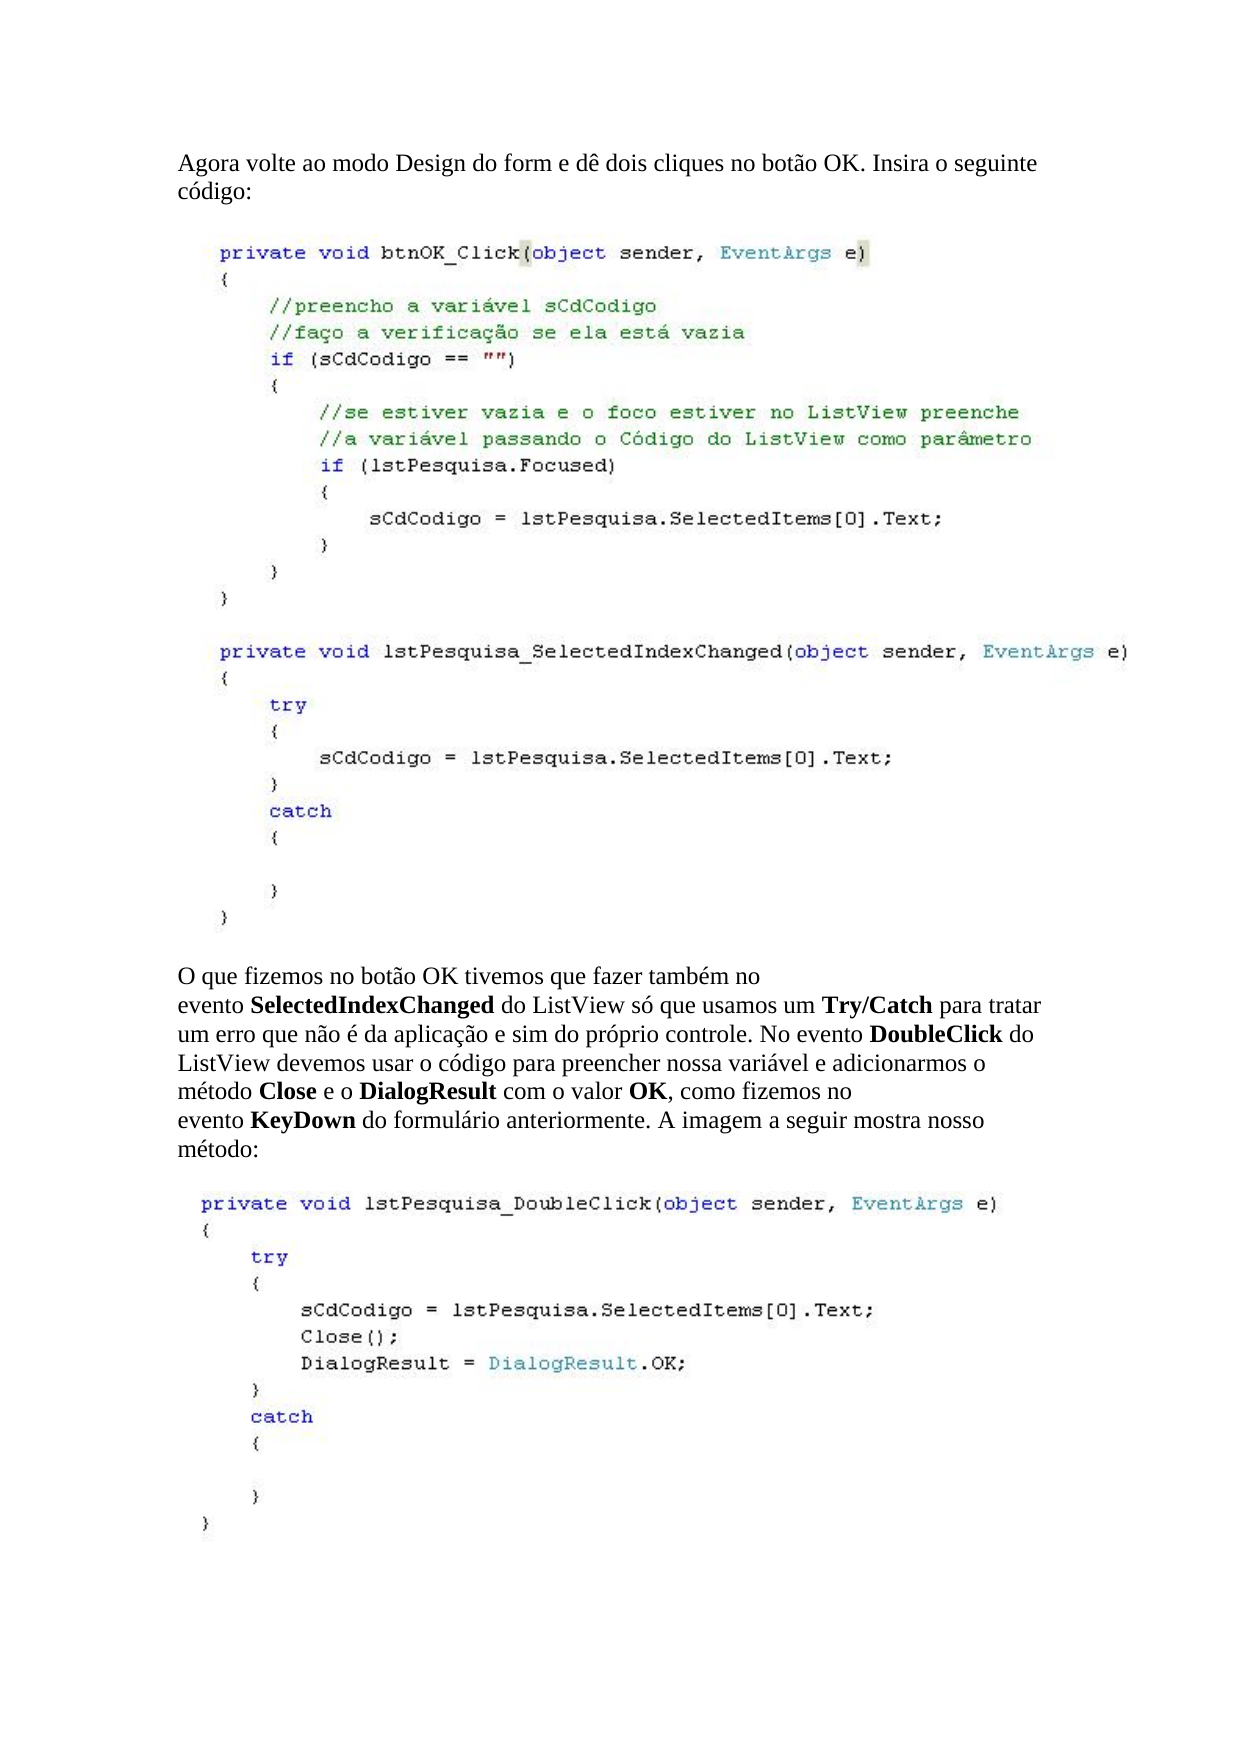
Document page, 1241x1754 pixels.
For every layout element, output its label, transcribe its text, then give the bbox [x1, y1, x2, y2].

text O que fizemos no botão OK tivemos que fazer também no evento SelectedIndexChanged do ListView só que usamos um Try/Catch para tratar um erro que não é da aplicação e sim do próprio controle. No evento DoubleClick do ListView devemos usar o código para preencher nossa variável e adicionarmos o método Close e o DialogResult com o valor OK, como fizemos no evento KeyDown do formulário anteriormente. A imagem a seguir mostra nosso método: [177, 961, 1063, 1163]
text Agora volte ao modo Design do form e dê dois cliques no botão OK. Insira o seguinte código: [177, 148, 1063, 205]
picture [177, 234, 1156, 933]
picture [177, 1191, 1014, 1542]
